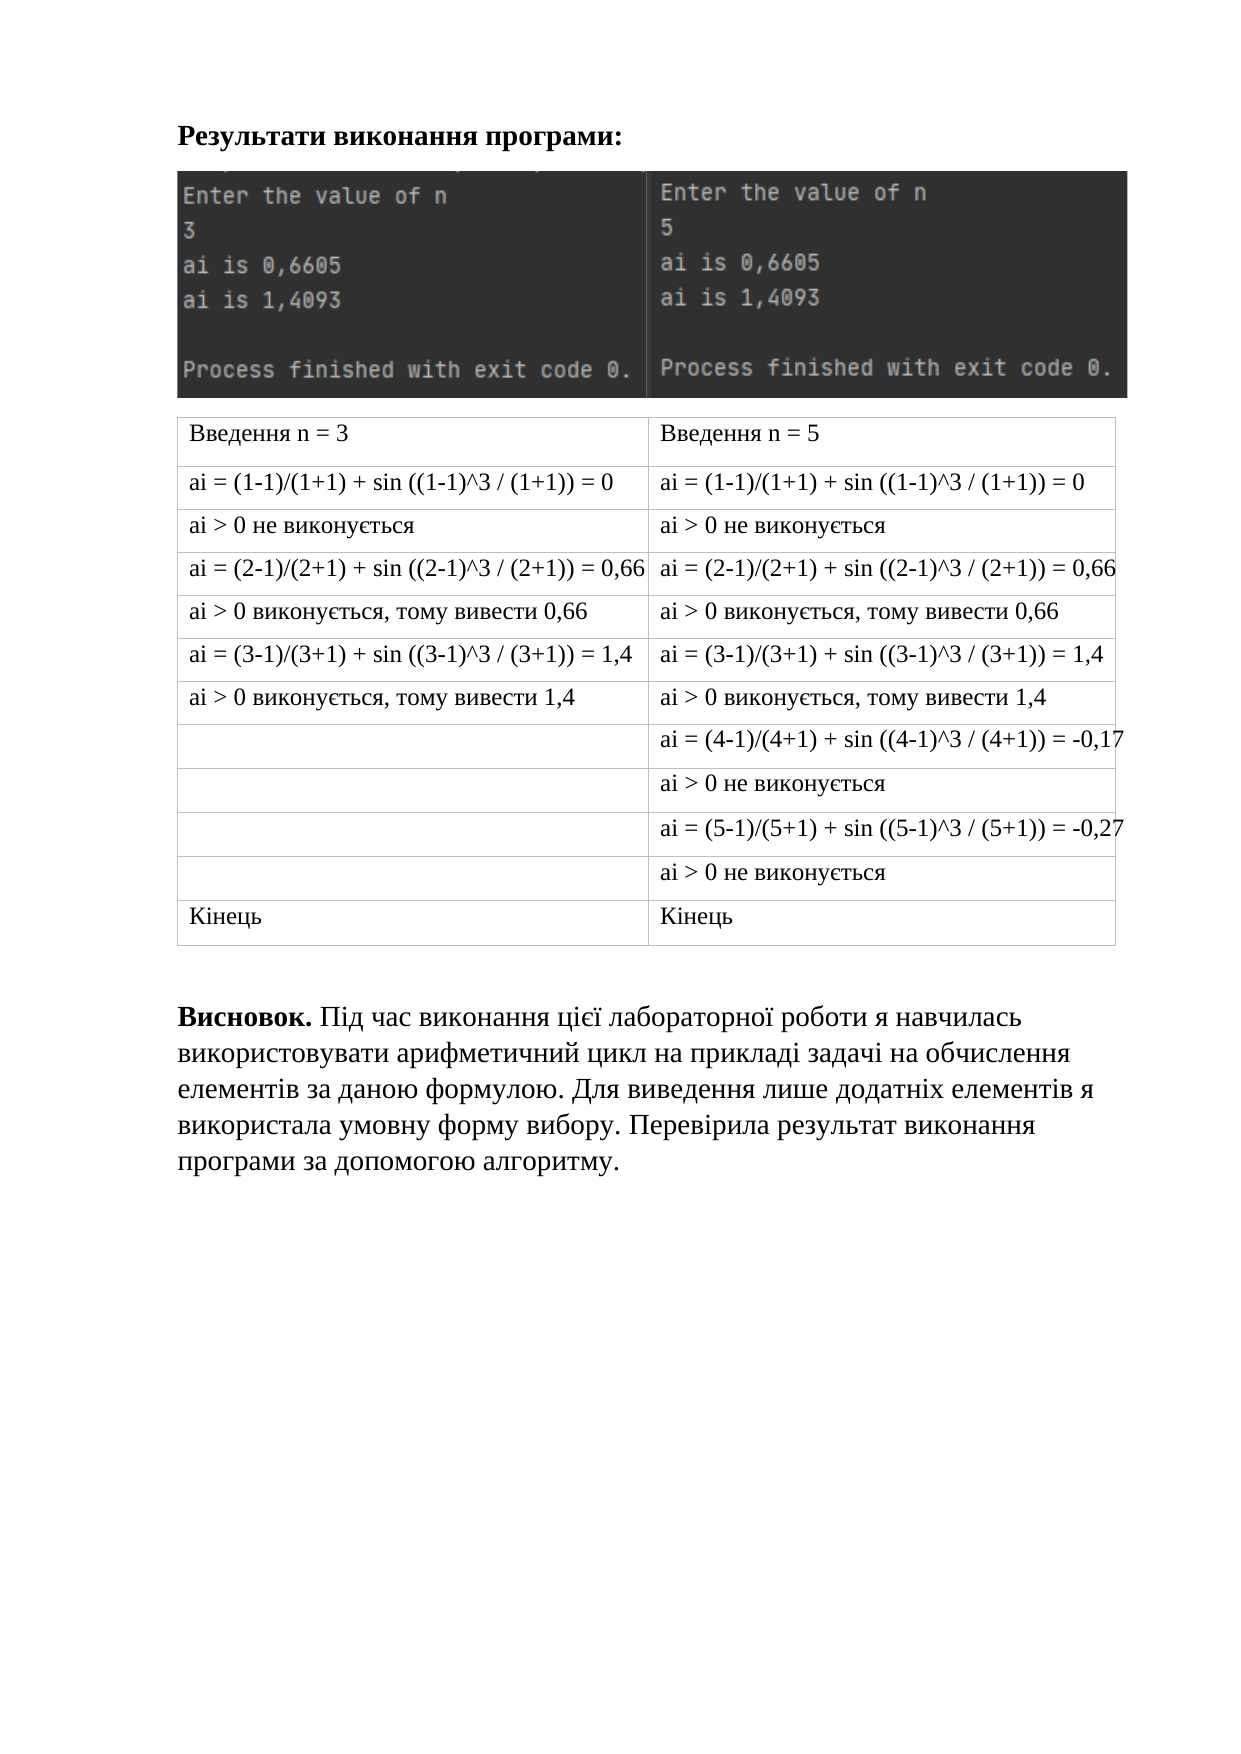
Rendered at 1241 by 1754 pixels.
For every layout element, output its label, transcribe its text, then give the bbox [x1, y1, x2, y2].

table_cell [178, 725, 648, 767]
text Висновок. Під час виконання цієї лабораторної роботи я навчилась використовувати арифметичний цикл на прикладі задачі на обчислення елементів за даною формулою. Для виведення лише додатніх елементів я використала умовну форму вибору. Перевірила результат виконання програми за допомогою алгоритму. [177, 999, 1152, 1177]
picture [177, 171, 1128, 398]
table_cell ai = (5-1)/(5+1) + sin ((5-1)^3 / (5+1)) = -0,27 [649, 813, 1115, 856]
table_cell ai = (3-1)/(3+1) + sin ((3-1)^3 / (3+1)) = 1,4 [178, 639, 648, 681]
table_cell Кінець [649, 901, 1115, 945]
table_cell ai > 0 виконується, тому вивести 1,4 [649, 682, 1115, 723]
table_cell ai = (2-1)/(2+1) + sin ((2-1)^3 / (2+1)) = 0,66 [649, 553, 1115, 595]
table_cell ai = (4-1)/(4+1) + sin ((4-1)^3 / (4+1)) = -0,17 [649, 725, 1115, 767]
table_cell ai = (1-1)/(1+1) + sin ((1-1)^3 / (1+1)) = 0 [649, 467, 1115, 509]
table_cell ai = (3-1)/(3+1) + sin ((3-1)^3 / (3+1)) = 1,4 [649, 639, 1115, 681]
table_cell ai > 0 не виконується [649, 510, 1115, 552]
table_cell [178, 857, 648, 900]
table_cell ai > 0 не виконується [649, 857, 1115, 900]
table_cell ai = (1-1)/(1+1) + sin ((1-1)^3 / (1+1)) = 0 [178, 467, 648, 509]
table_header Введення n = 3 [178, 418, 648, 466]
table_cell [178, 813, 648, 856]
table_cell [178, 769, 648, 812]
table_cell ai = (2-1)/(2+1) + sin ((2-1)^3 / (2+1)) = 0,66 [178, 553, 648, 595]
table_cell ai > 0 не виконується [649, 769, 1115, 812]
table_cell ai > 0 виконується, тому вивести 1,4 [178, 682, 648, 723]
table_cell ai > 0 не виконується [178, 510, 648, 552]
text Результати виконання програми: [177, 118, 1152, 152]
table_cell ai > 0 виконується, тому вивести 0,66 [649, 596, 1115, 638]
table_cell ai > 0 виконується, тому вивести 0,66 [178, 596, 648, 638]
table_cell Кінець [178, 901, 648, 945]
table_header Введення n = 5 [649, 418, 1115, 466]
